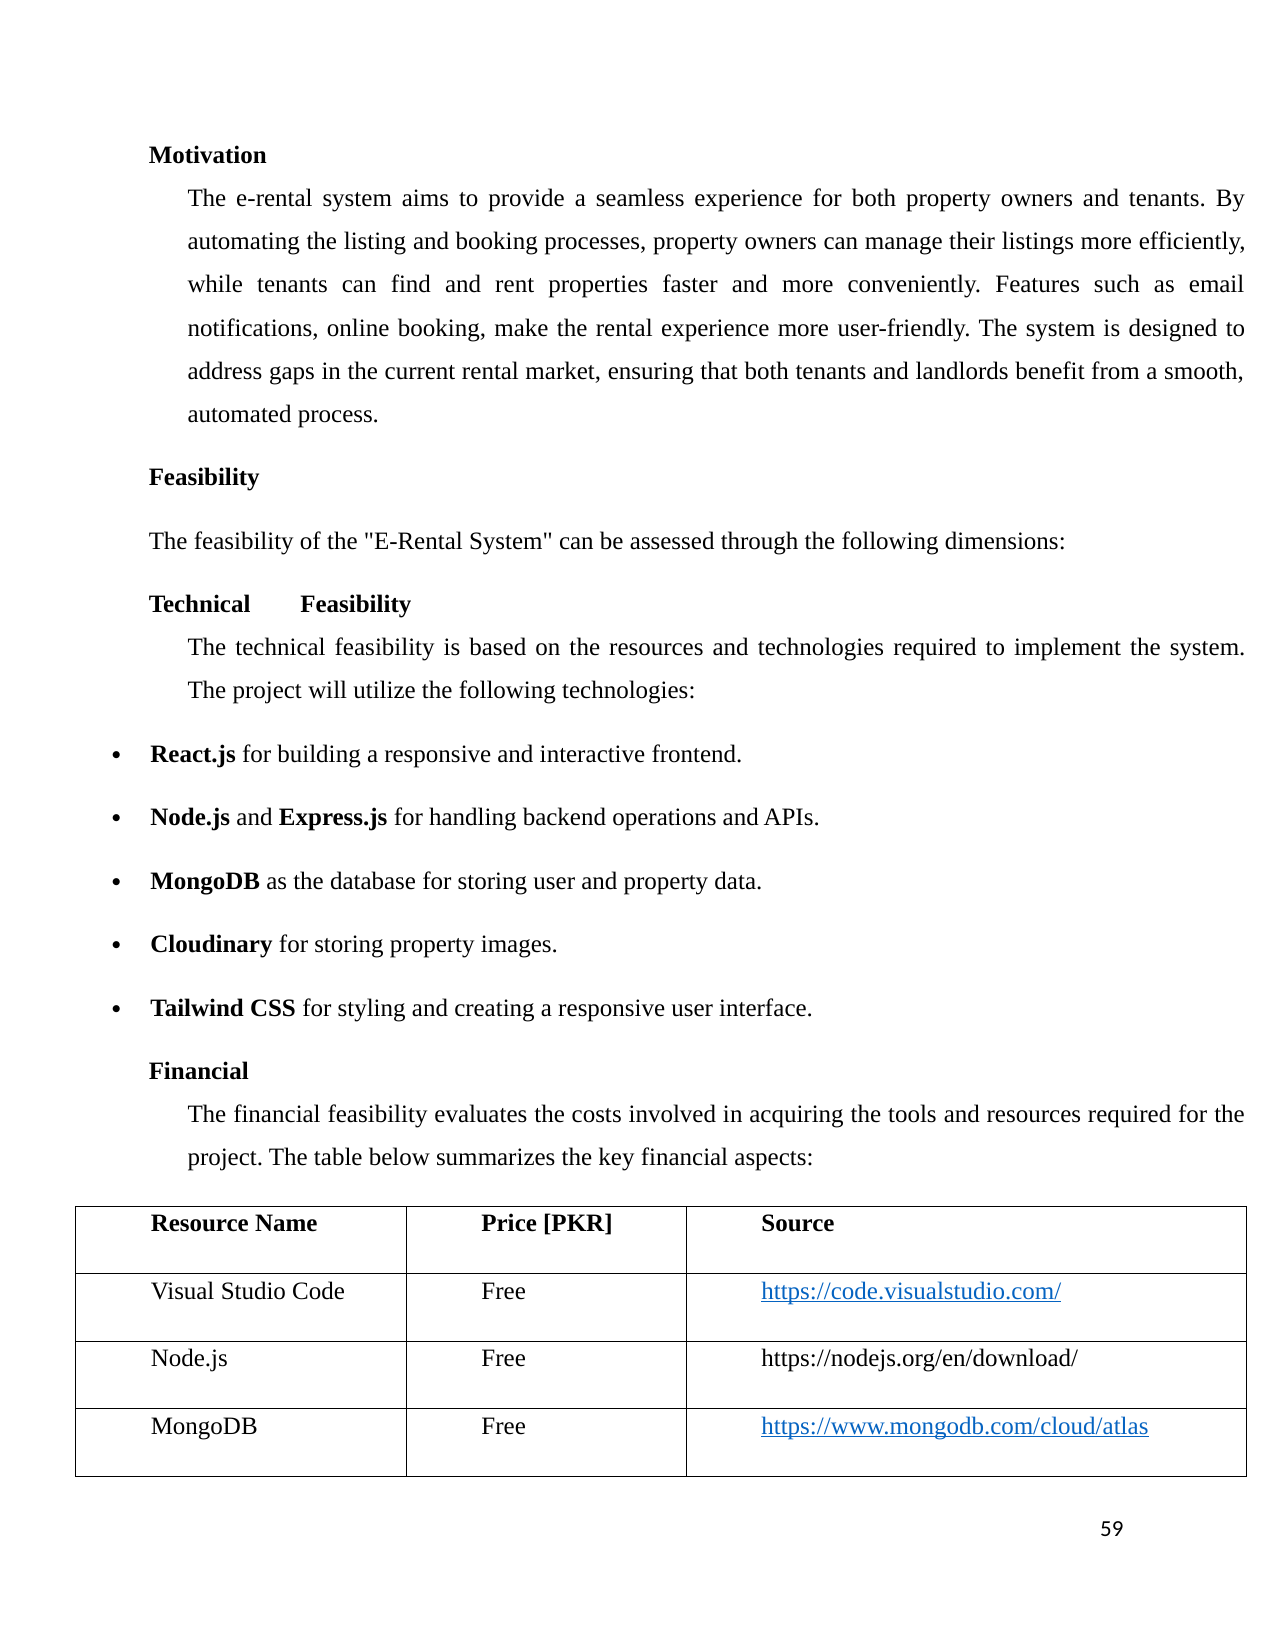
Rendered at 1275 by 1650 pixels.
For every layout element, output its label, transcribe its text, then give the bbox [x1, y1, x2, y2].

table_cell https://www.mongodb.com/cloud/atlas [687, 1409, 1246, 1476]
table_cell https://code.visualstudio.com/ [687, 1274, 1246, 1341]
table_header Price [PKR] [407, 1207, 686, 1273]
table_cell Node.js [76, 1342, 406, 1408]
text Technical Feasibility The technical feasibility is based on the resources and technologies required to implement the system. The project will utilize the following technologies: [148, 589, 1246, 704]
list Cloudinary for storing property images. [113, 929, 1246, 958]
table_cell Free [407, 1274, 686, 1341]
text Financial The financial feasibility evaluates the costs involved in acquiring the tools and resources required for the project. The table below summarizes the key financial aspects: [148, 1056, 1246, 1171]
text Motivation The e-rental system aims to provide a seamless experience for both property owners and tenants. By automating the listing and booking processes, property owners can manage their listings more efficiently, while tenants can find and rent properties faster and more conveniently. Features such as email notifications, online booking, make the rental experience more user-friendly. The system is designed to address gaps in the current rental market, ensuring that both tenants and landlords benefit from a smooth, automated process. [148, 140, 1246, 428]
table_cell https://nodejs.org/en/download/ [687, 1342, 1246, 1408]
table_cell Free [407, 1409, 686, 1476]
table_cell MongoDB [76, 1409, 406, 1476]
text Feasibility [148, 462, 1246, 491]
table_header Source [687, 1207, 1246, 1273]
list React.js for building a responsive and interactive frontend. [113, 739, 1246, 768]
list MongoDB as the database for storing user and property data. [113, 866, 1246, 894]
list Node.js and Express.js for handling backend operations and APIs. [113, 802, 1246, 831]
table_cell Visual Studio Code [76, 1274, 406, 1341]
table_header Resource Name [76, 1207, 406, 1273]
text The feasibility of the "E-Rental System" can be assessed through the following dimensions: [148, 526, 1246, 554]
table_cell Free [407, 1342, 686, 1408]
list Tailwind CSS for styling and creating a responsive user interface. [113, 993, 1246, 1021]
